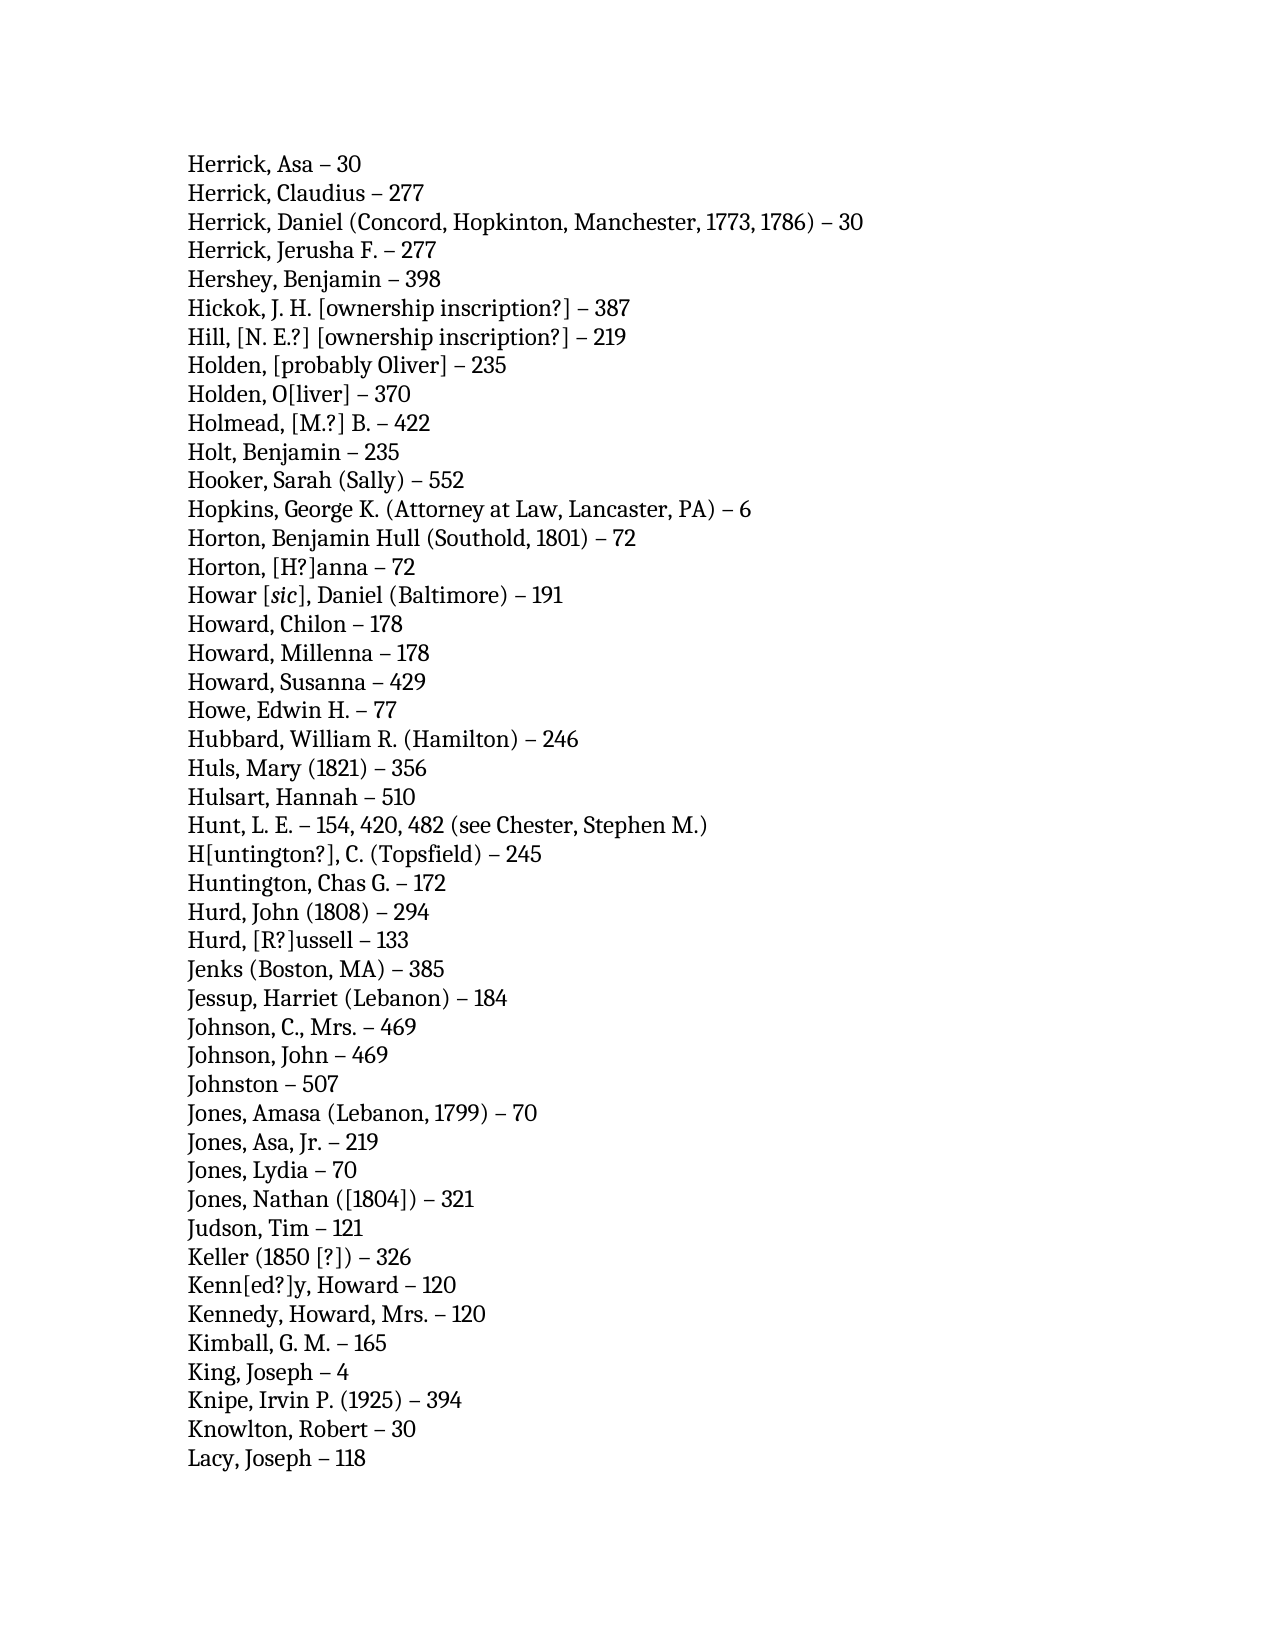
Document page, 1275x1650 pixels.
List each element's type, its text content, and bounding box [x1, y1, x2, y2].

text Hulsart, Hannah – 510 [187, 782, 1087, 811]
text Holt, Benjamin – 235 [187, 437, 1087, 466]
text Howar [sic], Daniel (Baltimore) – 191 [187, 581, 1087, 610]
text Holden, O[liver] – 370 [187, 380, 1087, 409]
text Howard, Chilon – 178 [187, 610, 1087, 639]
text Johnson, C., Mrs. – 469 [187, 1012, 1087, 1041]
text Huntington, Chas G. – 172 [187, 869, 1087, 897]
text Jones, Amasa (Lebanon, 1799) – 70 [187, 1099, 1087, 1127]
text Howard, Millenna – 178 [187, 639, 1087, 667]
text Jones, Nathan ([1804]) – 321 [187, 1185, 1087, 1214]
text Herrick, Daniel (Concord, Hopkinton, Manchester, 1773, 1786) – 30 [187, 207, 1087, 236]
text Hooker, Sarah (Sally) – 552 [187, 466, 1087, 495]
text Howe, Edwin H. – 77 [187, 696, 1087, 725]
text Lacy, Joseph – 118 [187, 1444, 1087, 1472]
text H[untington?], C. (Topsfield) – 245 [187, 840, 1087, 869]
text Howard, Susanna – 429 [187, 667, 1087, 696]
text Holden, [probably Oliver] – 235 [187, 351, 1087, 380]
text Jessup, Harriet (Lebanon) – 184 [187, 984, 1087, 1012]
text Holmead, [M.?] B. – 422 [187, 409, 1087, 437]
text Johnson, John – 469 [187, 1041, 1087, 1070]
text Keller (1850 [?]) – 326 [187, 1242, 1087, 1271]
text Kenn[ed?]y, Howard – 120 [187, 1271, 1087, 1300]
text Herrick, Claudius – 277 [187, 179, 1087, 207]
text Hubbard, William R. (Hamilton) – 246 [187, 725, 1087, 754]
text Jones, Asa, Jr. – 219 [187, 1127, 1087, 1156]
text Knipe, Irvin P. (1925) – 394 [187, 1386, 1087, 1415]
text Jones, Lydia – 70 [187, 1156, 1087, 1185]
text Hurd, John (1808) – 294 [187, 897, 1087, 926]
text Kennedy, Howard, Mrs. – 120 [187, 1300, 1087, 1329]
text Hill, [N. E.?] [ownership inscription?] – 219 [187, 322, 1087, 351]
text Huls, Mary (1821) – 356 [187, 754, 1087, 782]
text King, Joseph – 4 [187, 1357, 1087, 1386]
text Horton, [H?]anna – 72 [187, 552, 1087, 581]
text Hurd, [R?]ussell – 133 [187, 926, 1087, 955]
text Hopkins, George K. (Attorney at Law, Lancaster, PA) – 6 [187, 495, 1087, 524]
text Horton, Benjamin Hull (Southold, 1801) – 72 [187, 524, 1087, 552]
text Hunt, L. E. – 154, 420, 482 (see Chester, Stephen M.) [187, 811, 1087, 840]
text Hershey, Benjamin – 398 [187, 265, 1087, 294]
text Jenks (Boston, MA) – 385 [187, 955, 1087, 984]
text Judson, Tim – 121 [187, 1214, 1087, 1242]
text Kimball, G. M. – 165 [187, 1329, 1087, 1357]
text Herrick, Jerusha F. – 277 [187, 236, 1087, 265]
text Knowlton, Robert – 30 [187, 1415, 1087, 1444]
text Herrick, Asa – 30 [187, 150, 1087, 179]
text Hickok, J. H. [ownership inscription?] – 387 [187, 294, 1087, 322]
text Johnston – 507 [187, 1070, 1087, 1099]
